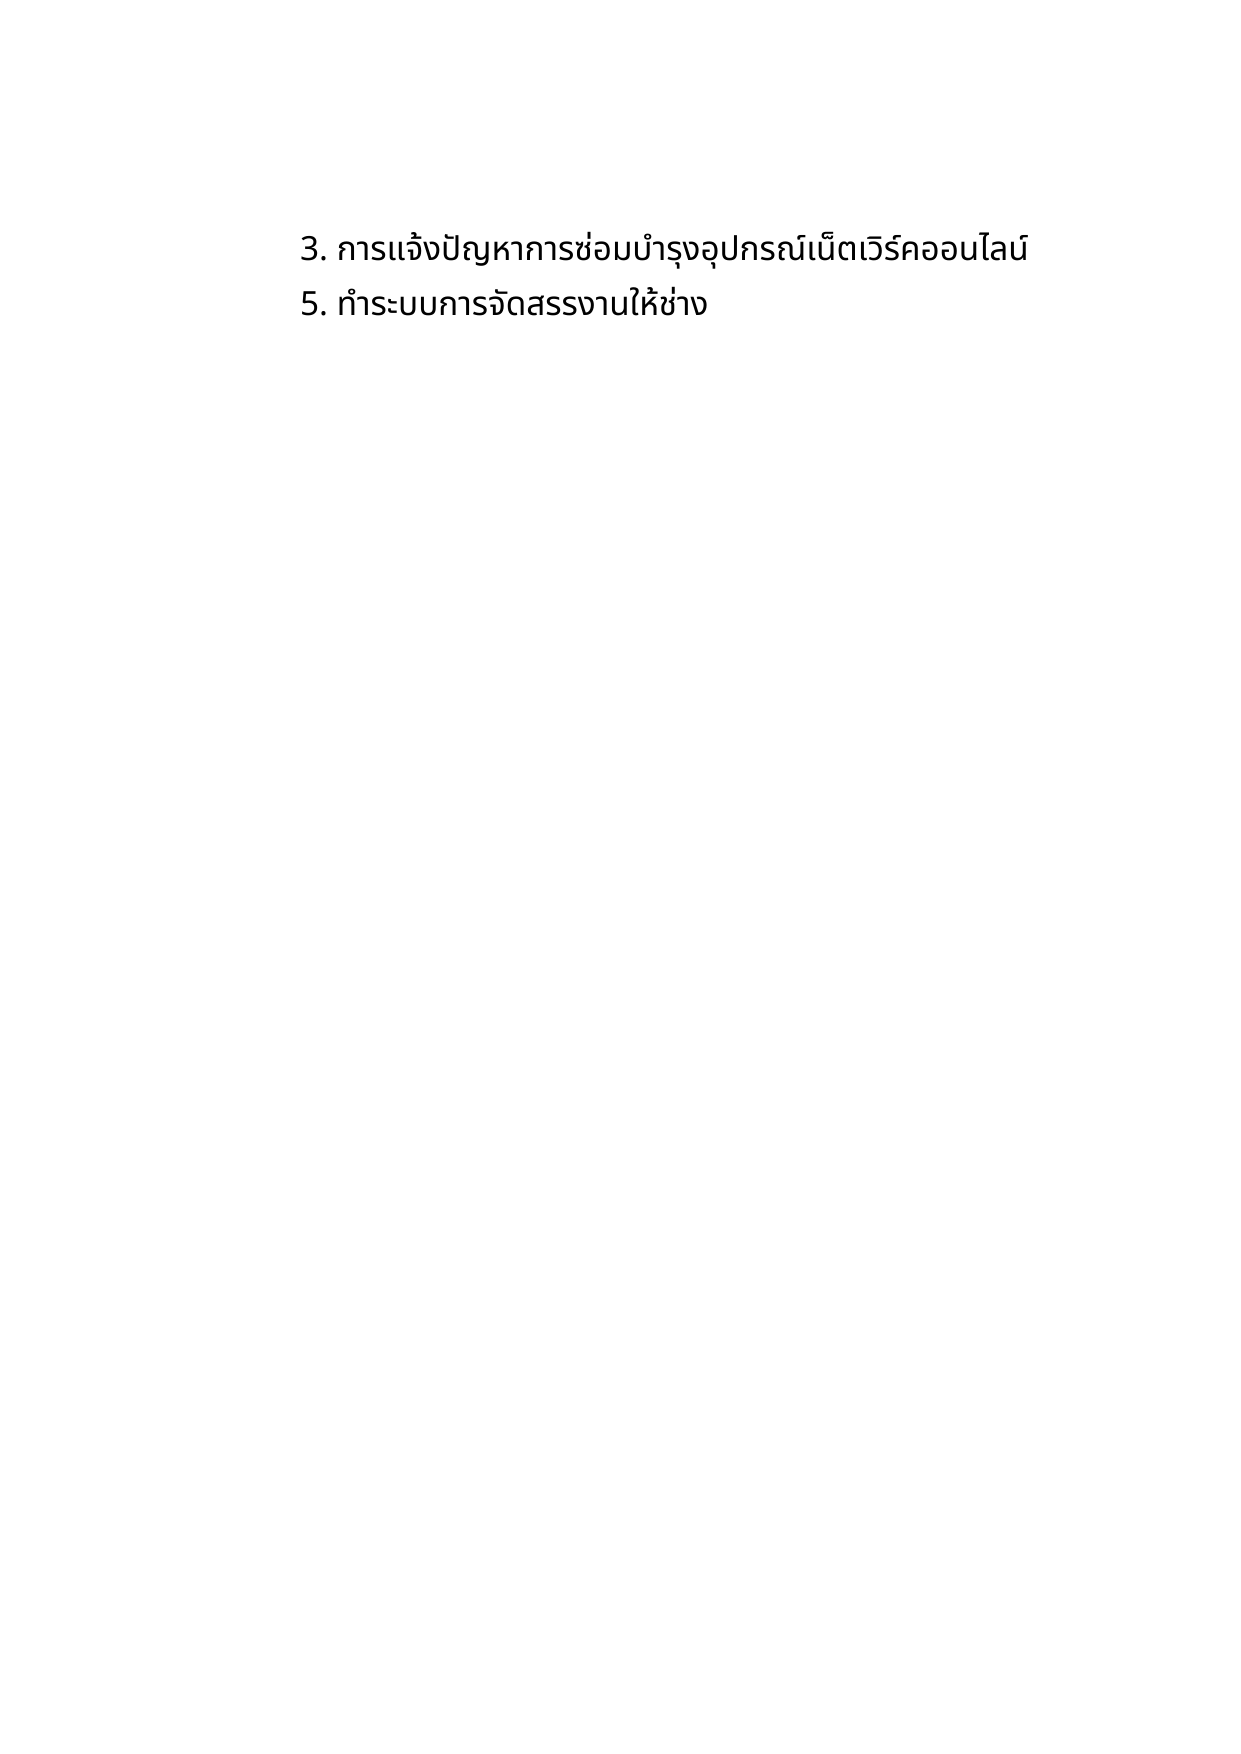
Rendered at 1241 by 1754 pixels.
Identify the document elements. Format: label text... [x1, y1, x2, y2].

text 5. ทำระบบการจัดสรรงานให้ช่าง [225, 279, 1090, 330]
text 3. การแจ้งปัญหาการซ่อมบำรุงอุปกรณ์เน็ตเวิร์คออนไลน์ [225, 225, 1090, 276]
